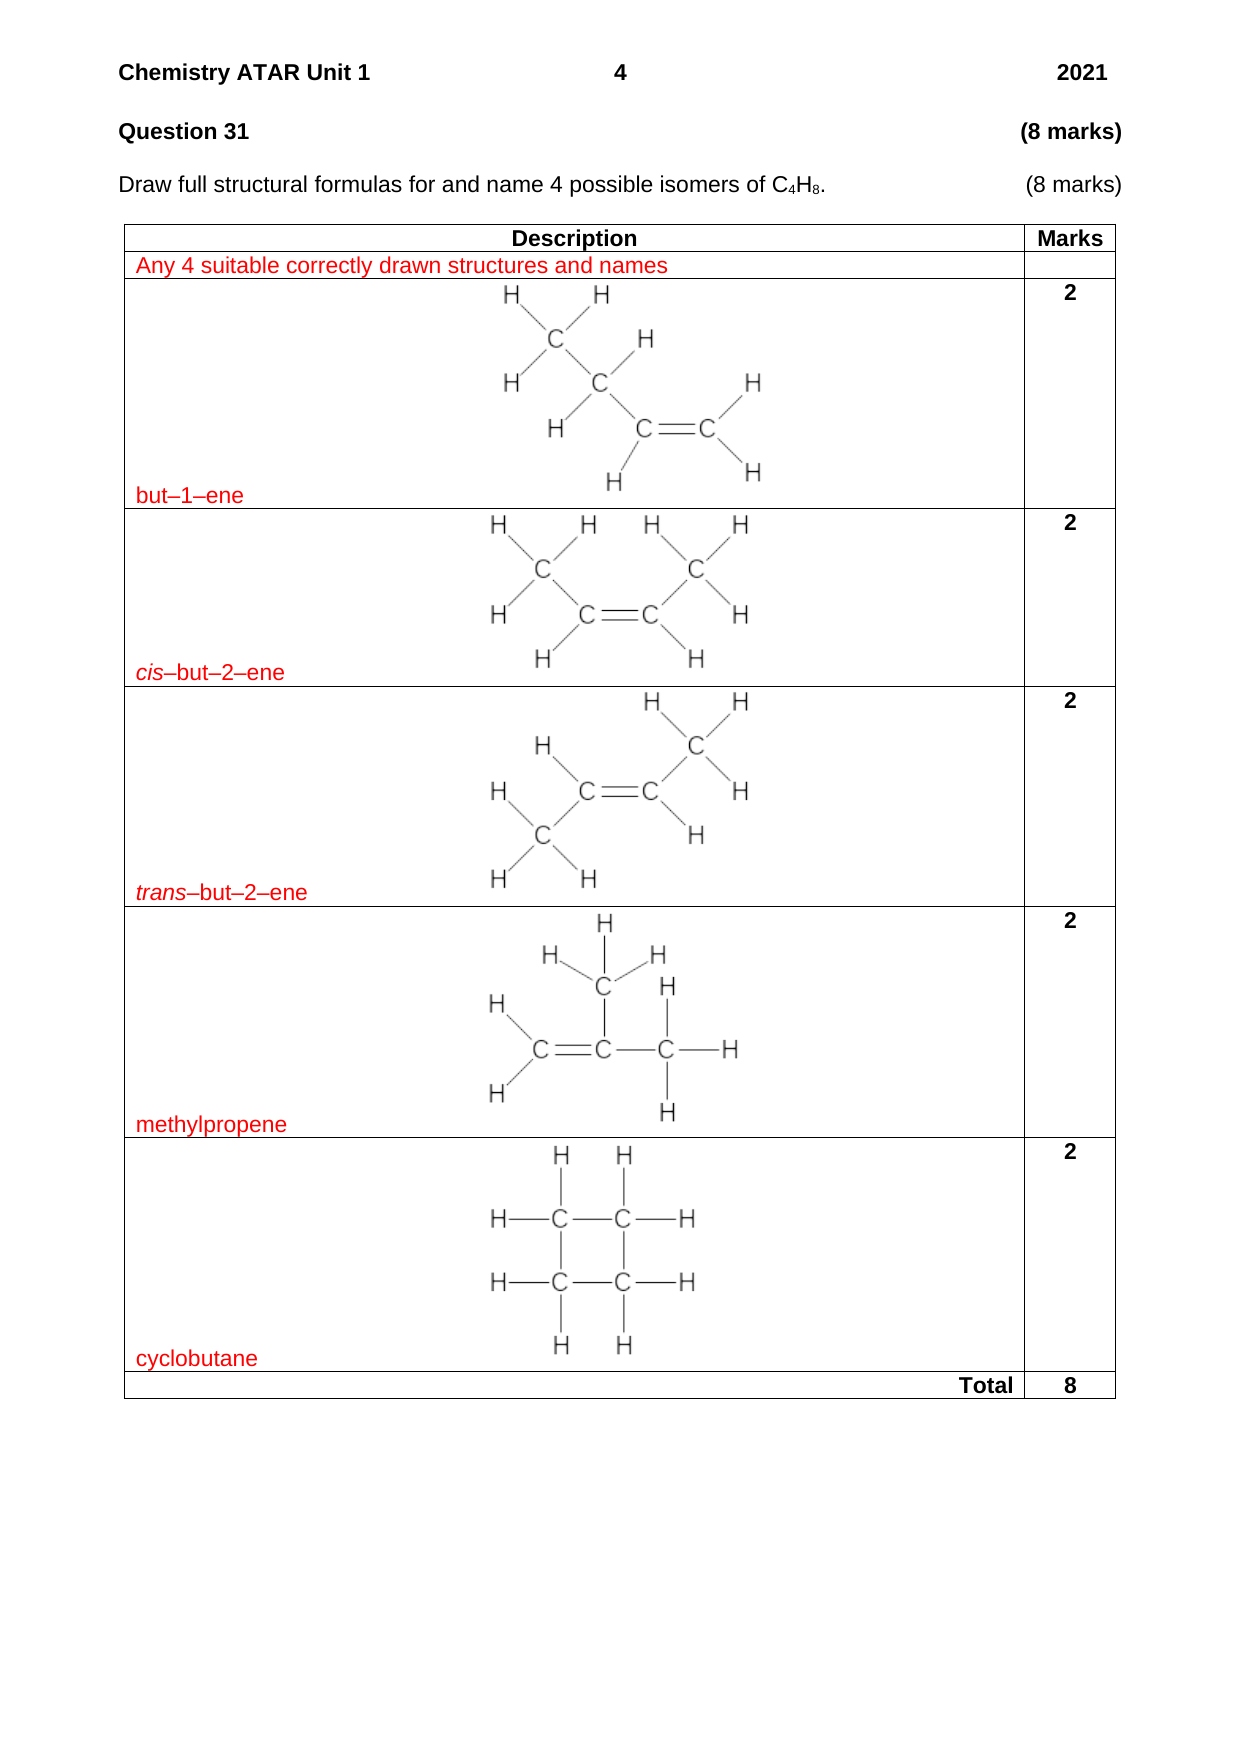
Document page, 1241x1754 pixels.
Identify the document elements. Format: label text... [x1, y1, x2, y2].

table_cell cyclobutane [125, 1138, 1024, 1371]
table_cell Total [125, 1372, 1024, 1398]
table_cell but–1–ene [125, 279, 1024, 508]
table_cell cis–but–2–ene [125, 509, 1024, 686]
table_cell Any 4 suitable correctly drawn structures and names [125, 252, 1024, 278]
table_cell 8 [1025, 1372, 1115, 1398]
table_cell 2 [1025, 509, 1115, 686]
text Question 31 (8 marks) [118, 118, 1122, 144]
text Draw full structural formulas for and name 4 possible isomers of C4H8. (8 marks) [118, 171, 1122, 197]
table_cell 2 [1025, 1138, 1115, 1371]
table_cell [1025, 252, 1115, 278]
table_cell trans–but–2–ene [125, 687, 1024, 906]
table_header Marks [1025, 225, 1115, 251]
table_cell 2 [1025, 279, 1115, 508]
table_cell methylpropene [125, 907, 1024, 1137]
table_cell 2 [1025, 907, 1115, 1137]
table_cell 2 [1025, 687, 1115, 906]
table_header Description [125, 225, 1024, 251]
